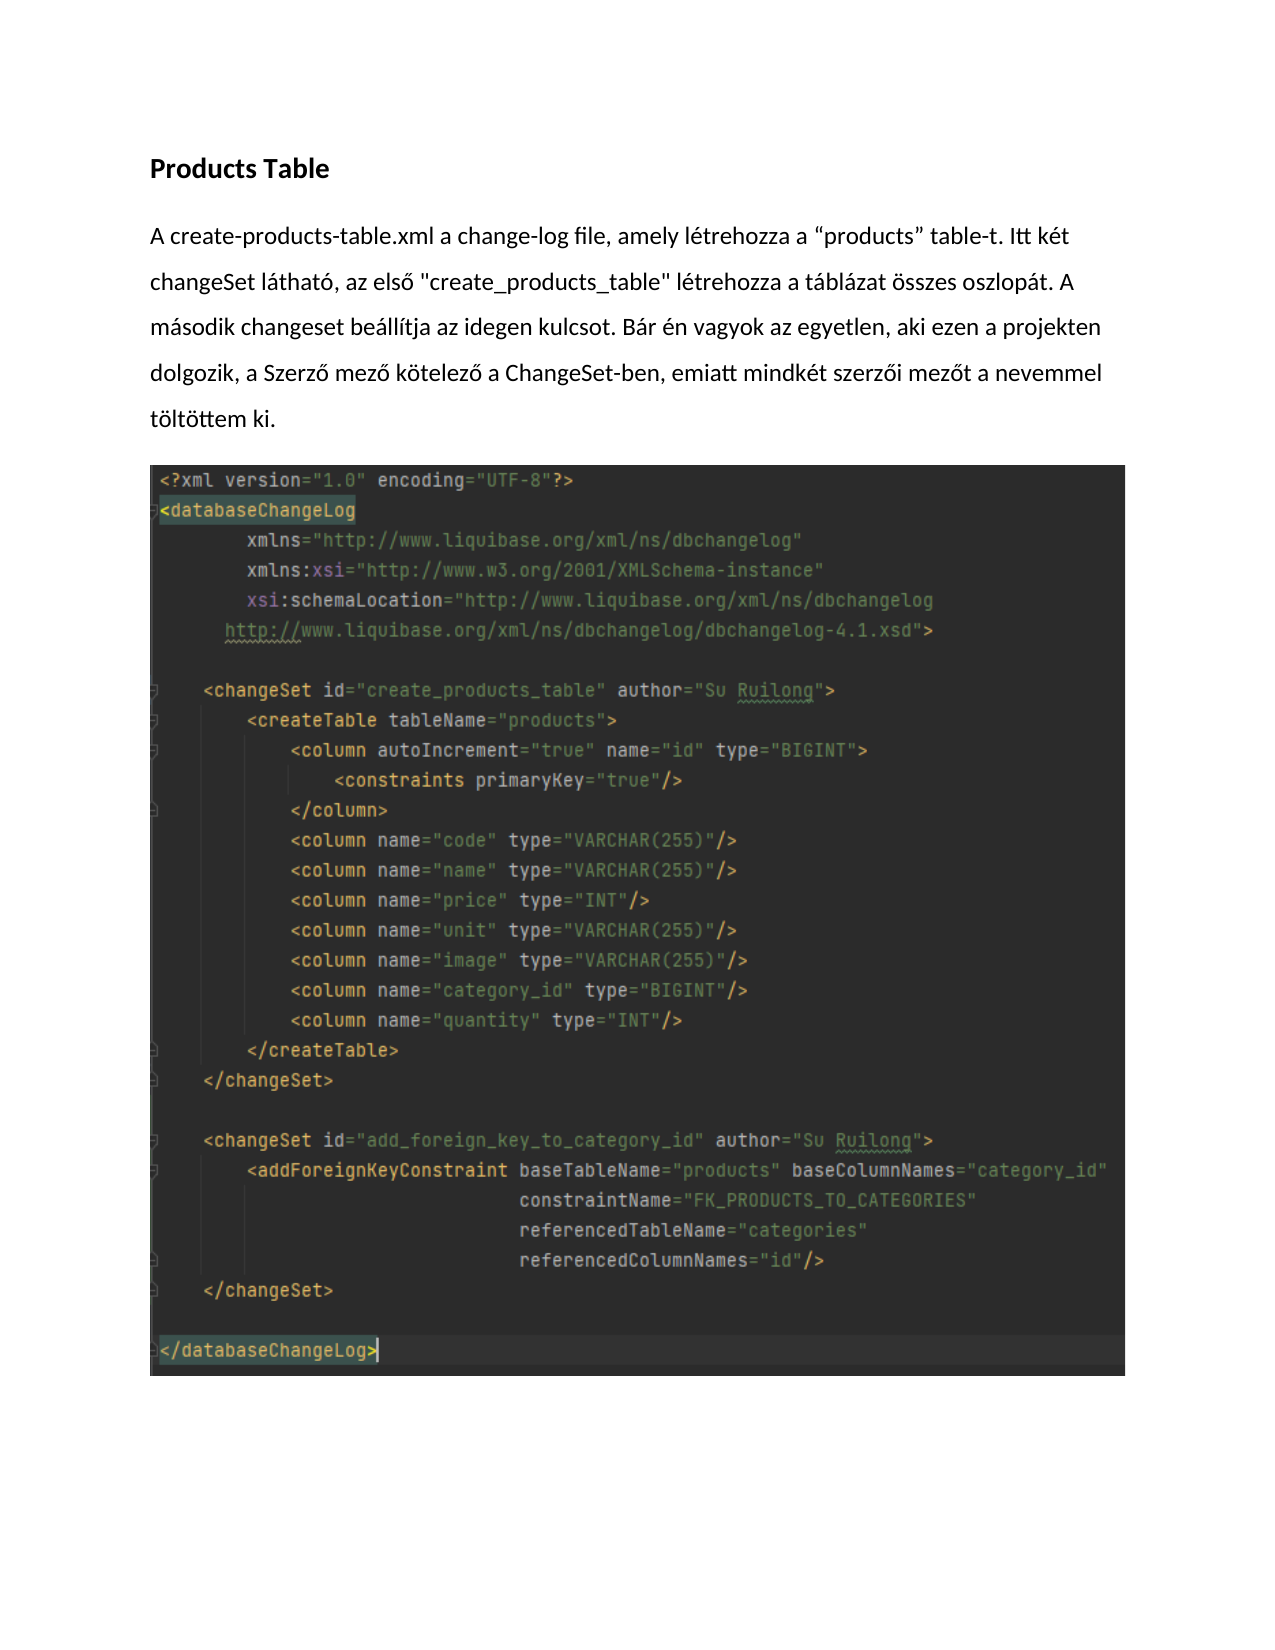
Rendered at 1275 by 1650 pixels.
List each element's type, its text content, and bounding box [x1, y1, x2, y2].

picture [150, 465, 1125, 1376]
text A create-products-table.xml a change-log file, amely létrehozza a “products” table-t. Itt két changeSet látható, az első "create_products_table" létrehozza a táblázat összes oszlopát. A második changeset beállítja az idegen kulcsot. Bár én vagyok az egyetlen, aki ezen a projekten dolgozik, a Szerző mező kötelező a ChangeSet-ben, emiatt mindkét szerzői mezőt a nevemmel töltöttem ki. [150, 220, 1125, 433]
text Products Table [150, 150, 1125, 186]
